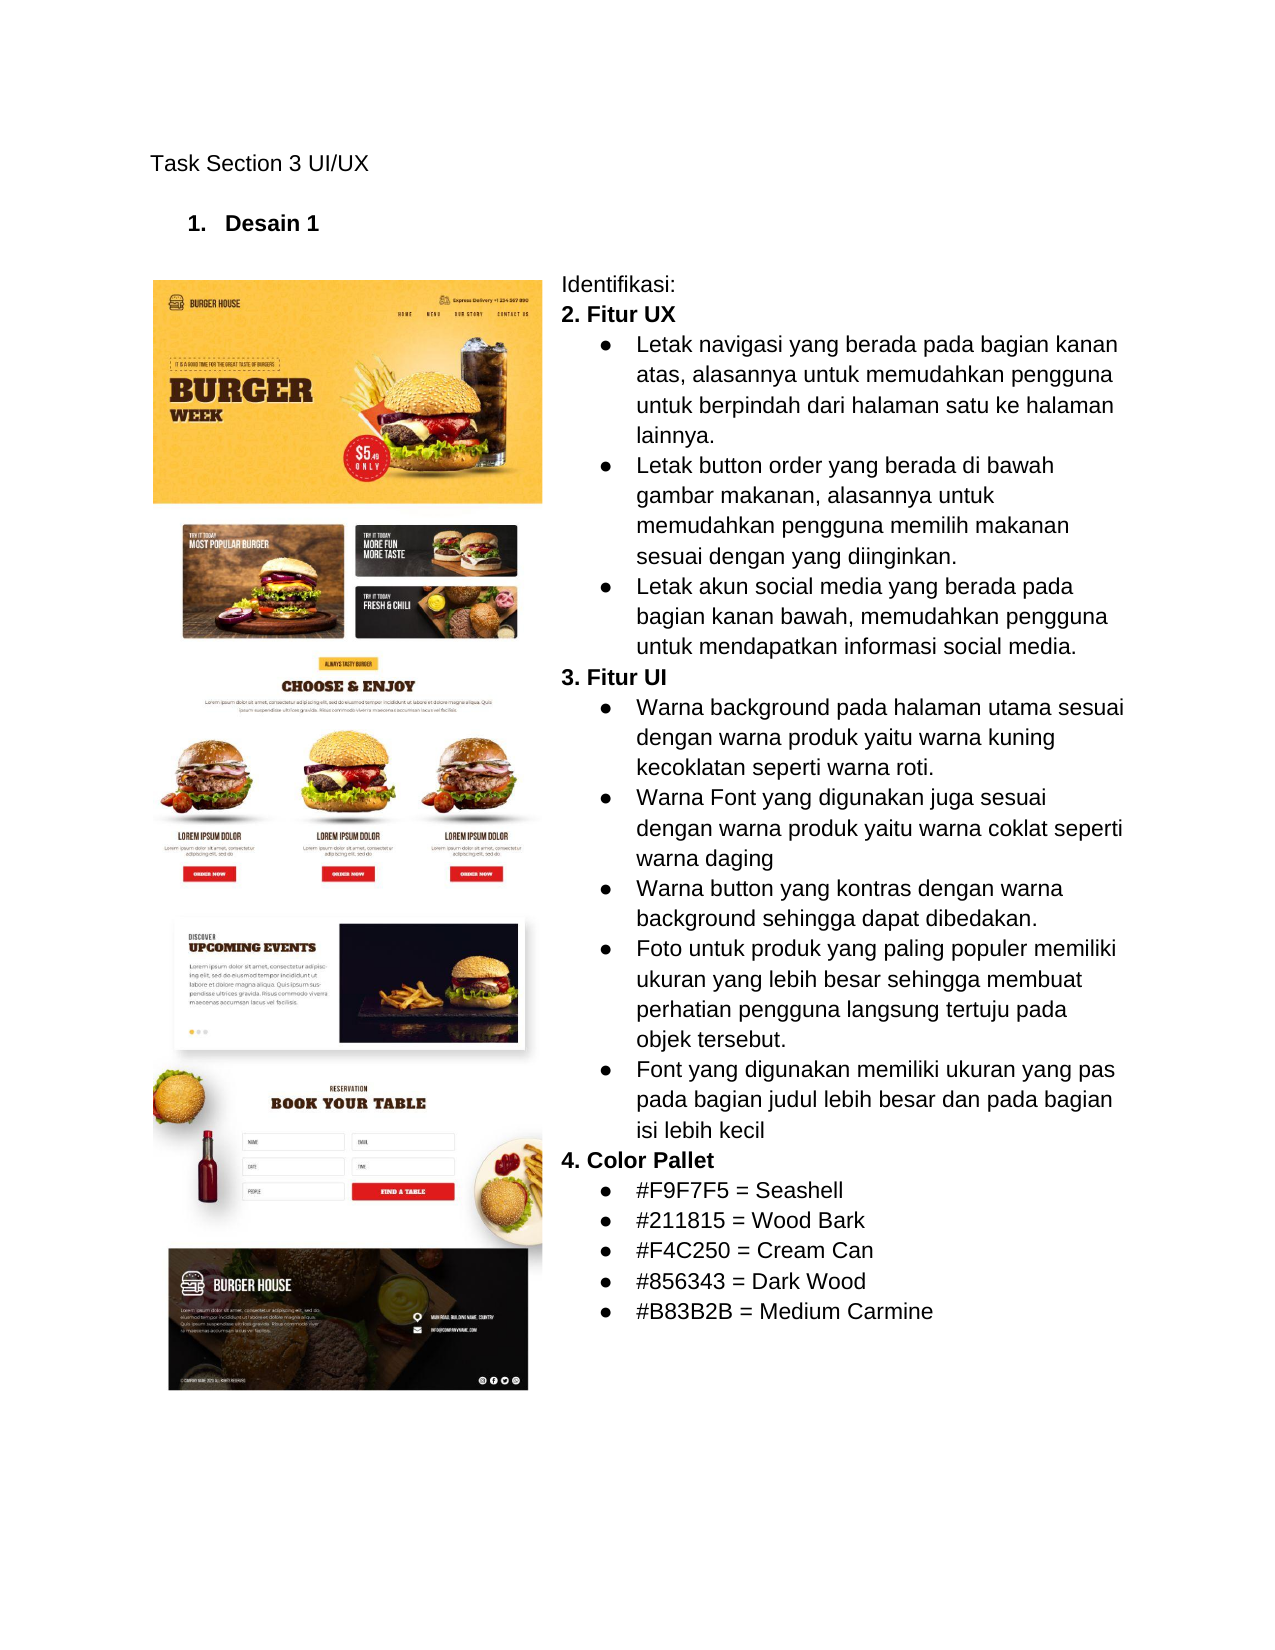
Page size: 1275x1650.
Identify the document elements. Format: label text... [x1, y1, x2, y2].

list Letak button order yang berada di bawah gambar makanan, alasannya untuk memudahkan pengguna memilih makanan sesuai dengan yang diinginkan. [543, 452, 1125, 569]
list Letak akun social media yang berada pada bagian kanan bawah, memudahkan pengguna untuk mendapatkan informasi social media. [543, 573, 1125, 660]
list #B83B2B = Medium Carmine [543, 1298, 1125, 1324]
list Warna button yang kontras dengan warna background sehingga dapat dibedakan. [543, 875, 1125, 932]
list Desain 1 [187, 210, 1125, 237]
picture [153, 280, 543, 1408]
text Task Section 3 UI/UX [150, 150, 1125, 176]
list #856343 = Dark Wood [543, 1268, 1125, 1294]
list Foto untuk produk yang paling populer memiliki ukuran yang lebih besar sehingga membuat perhatian pengguna langsung tertuju pada objek tersebut. [543, 935, 1125, 1052]
list #211815 = Wood Bark [543, 1207, 1125, 1234]
list Font yang digunakan memiliki ukuran yang pas pada bagian judul lebih besar dan pada bagian isi lebih kecil [543, 1056, 1125, 1143]
list Warna Font yang digunakan juga sesuai dengan warna produk yaitu warna coklat seperti warna daging [543, 784, 1125, 871]
list #F4C250 = Cream Can [543, 1237, 1125, 1264]
list #F9F7F5 = Seashell [543, 1177, 1125, 1203]
text Identifikasi: [150, 271, 1125, 297]
list Warna background pada halaman utama sesuai dengan warna produk yaitu warna kuning kecoklatan seperti warna roti. [543, 694, 1125, 781]
text 2. Fitur UX [543, 301, 1125, 327]
text 4. Color Pallet [543, 1147, 1125, 1173]
list Letak navigasi yang berada pada bagian kanan atas, alasannya untuk memudahkan pengguna untuk berpindah dari halaman satu ke halaman lainnya. [543, 331, 1125, 448]
text 3. Fitur UI [543, 663, 1125, 690]
